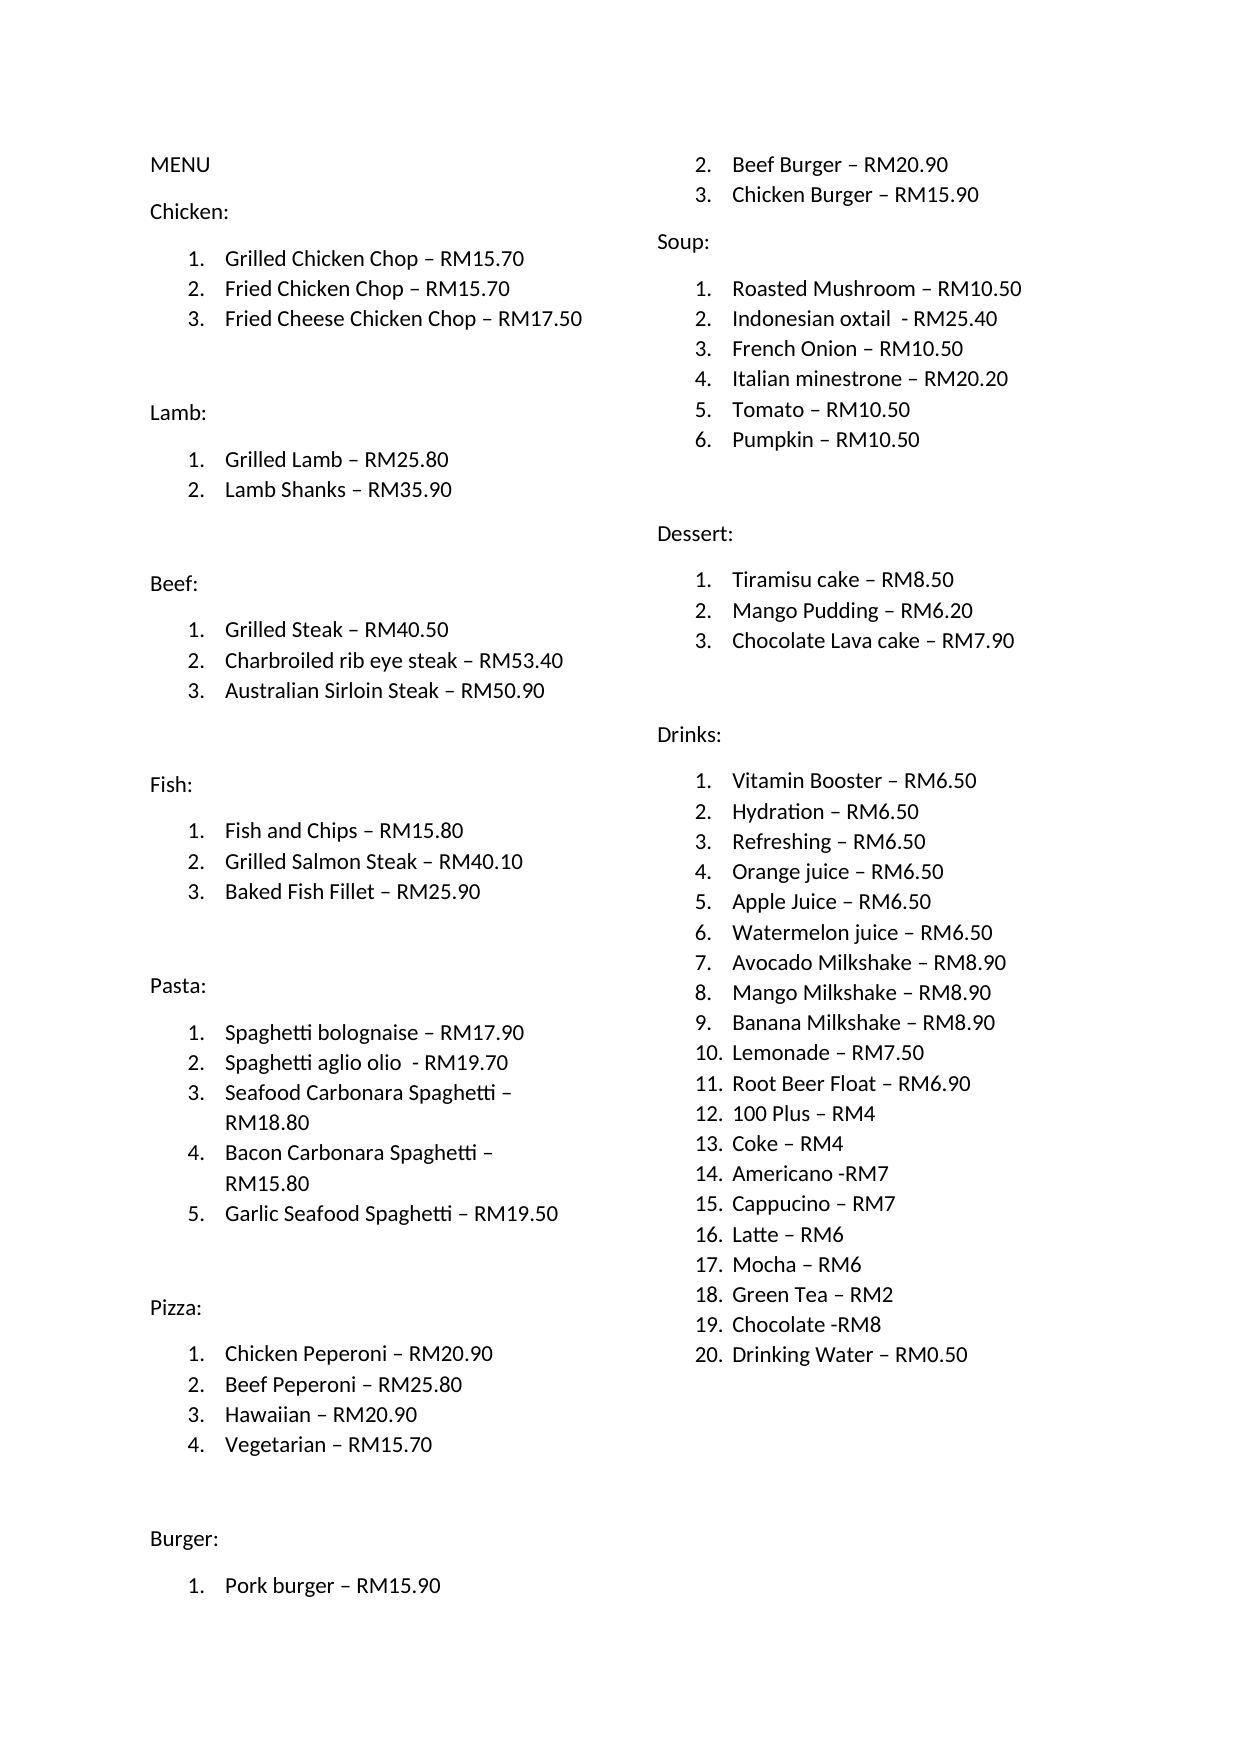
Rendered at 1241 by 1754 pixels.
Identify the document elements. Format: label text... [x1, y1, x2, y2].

text Chicken: [150, 197, 583, 225]
text Pizza: [150, 1293, 583, 1321]
text Drinks: [657, 720, 1090, 748]
text Soup: [657, 227, 1090, 255]
list Americano -RM7 [694, 1159, 1090, 1187]
list Fried Chicken Chop – RM15.70 [187, 274, 583, 302]
list Coke – RM4 [694, 1129, 1090, 1157]
list Chocolate -RM8 [694, 1310, 1090, 1338]
list Italian minestrone – RM20.20 [694, 364, 1090, 393]
list French Onion – RM10.50 [694, 334, 1090, 362]
list Chicken Burger – RM15.90 [694, 180, 1090, 208]
list Orange juice – RM6.50 [694, 857, 1090, 885]
list Grilled Salmon Steak – RM40.10 [187, 847, 583, 875]
list Drinking Water – RM0.50 [694, 1341, 1090, 1369]
list Beef Burger – RM20.90 [694, 150, 1090, 178]
list Australian Sirloin Steak – RM50.90 [187, 676, 583, 704]
list Grilled Lamb – RM25.80 [187, 445, 583, 473]
text Pasta: [150, 971, 583, 999]
list 100 Plus – RM4 [694, 1099, 1090, 1127]
list Chocolate Lava cake – RM7.90 [694, 626, 1090, 654]
list Spaghetti bolognaise – RM17.90 [187, 1018, 583, 1046]
list Seafood Carbonara Spaghetti – RM18.80 [187, 1078, 583, 1136]
list Mango Milkshake – RM8.90 [694, 978, 1090, 1006]
list Tomato – RM10.50 [694, 395, 1090, 423]
list Spaghetti aglio olio - RM19.70 [187, 1048, 583, 1076]
list Grilled Steak – RM40.50 [187, 616, 583, 644]
list Latte – RM6 [694, 1220, 1090, 1248]
list Charbroiled rib eye steak – RM53.40 [187, 646, 583, 674]
list Mocha – RM6 [694, 1250, 1090, 1278]
list Pork burger – RM15.90 [187, 1571, 583, 1599]
text Fish: [150, 770, 583, 798]
text Dessert: [657, 519, 1090, 547]
text MENU [150, 150, 583, 178]
list Lemonade – RM7.50 [694, 1038, 1090, 1067]
list Garlic Seafood Spaghetti – RM19.50 [187, 1199, 583, 1227]
list Lamb Shanks – RM35.90 [187, 475, 583, 503]
list Vitamin Booster – RM6.50 [694, 767, 1090, 795]
text Lamb: [150, 398, 583, 426]
text Burger: [150, 1524, 583, 1552]
list Roasted Mushroom – RM10.50 [694, 274, 1090, 302]
list Fried Cheese Chicken Chop – RM17.50 [187, 304, 583, 332]
text Beef: [150, 569, 583, 597]
list Cappucino – RM7 [694, 1189, 1090, 1218]
list Watermelon juice – RM6.50 [694, 918, 1090, 946]
list Mango Pudding – RM6.20 [694, 596, 1090, 624]
list Banana Milkshake – RM8.90 [694, 1008, 1090, 1036]
list Hydration – RM6.50 [694, 797, 1090, 825]
list Fish and Chips – RM15.80 [187, 817, 583, 845]
list Bacon Carbonara Spaghetti – RM15.80 [187, 1138, 583, 1197]
list Root Beer Float – RM6.90 [694, 1069, 1090, 1097]
list Avocado Milkshake – RM8.90 [694, 948, 1090, 976]
list Vegetarian – RM15.70 [187, 1430, 583, 1458]
list Apple Juice – RM6.50 [694, 887, 1090, 916]
list Hawaiian – RM20.90 [187, 1400, 583, 1428]
list Pumpkin – RM10.50 [694, 425, 1090, 453]
list Beef Peperoni – RM25.80 [187, 1370, 583, 1398]
list Green Tea – RM2 [694, 1280, 1090, 1308]
list Indonesian oxtail - RM25.40 [694, 304, 1090, 332]
list Chicken Peperoni – RM20.90 [187, 1339, 583, 1368]
list Baked Fish Fillet – RM25.90 [187, 877, 583, 905]
list Refreshing – RM6.50 [694, 827, 1090, 855]
list Tiramisu cake – RM8.50 [694, 566, 1090, 594]
list Grilled Chicken Chop – RM15.70 [187, 244, 583, 272]
